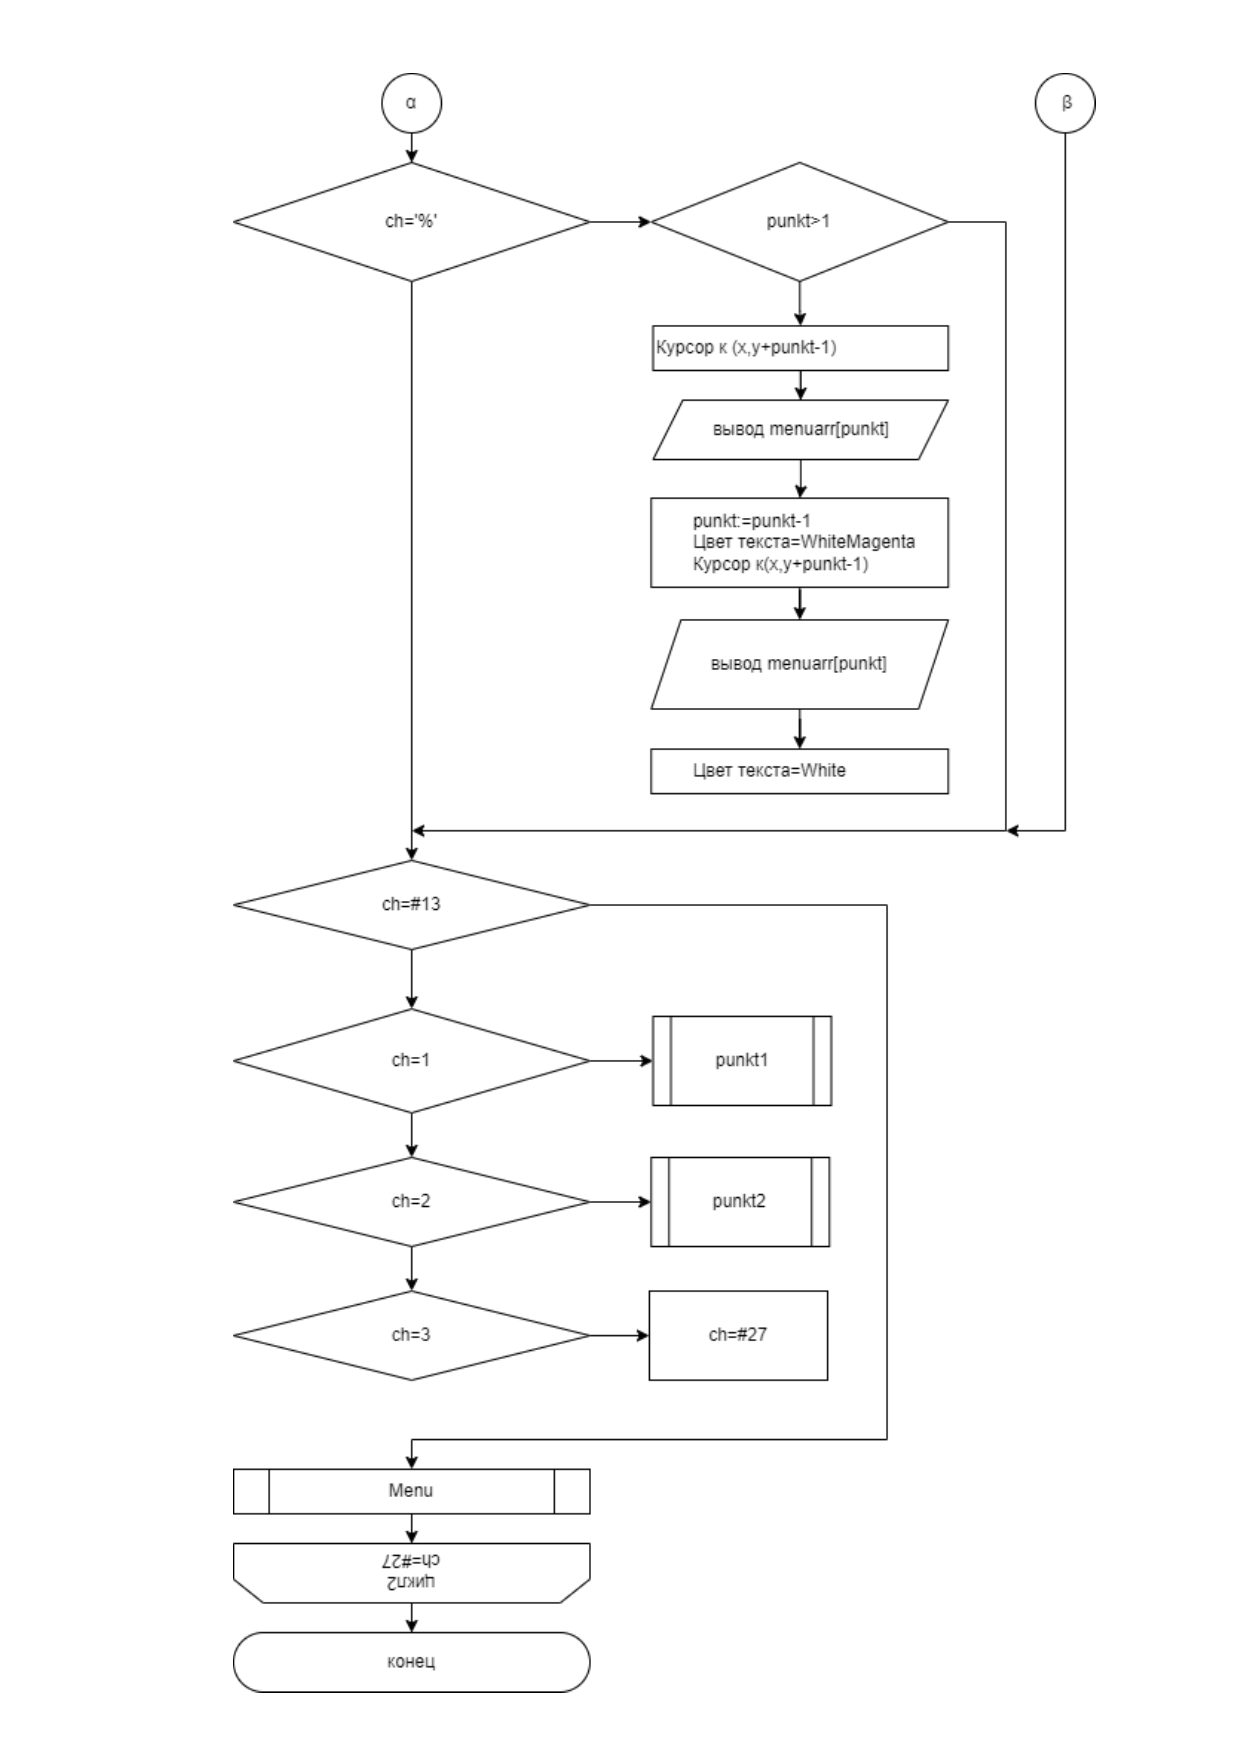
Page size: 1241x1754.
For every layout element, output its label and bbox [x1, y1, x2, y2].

picture [233, 73, 1096, 1693]
